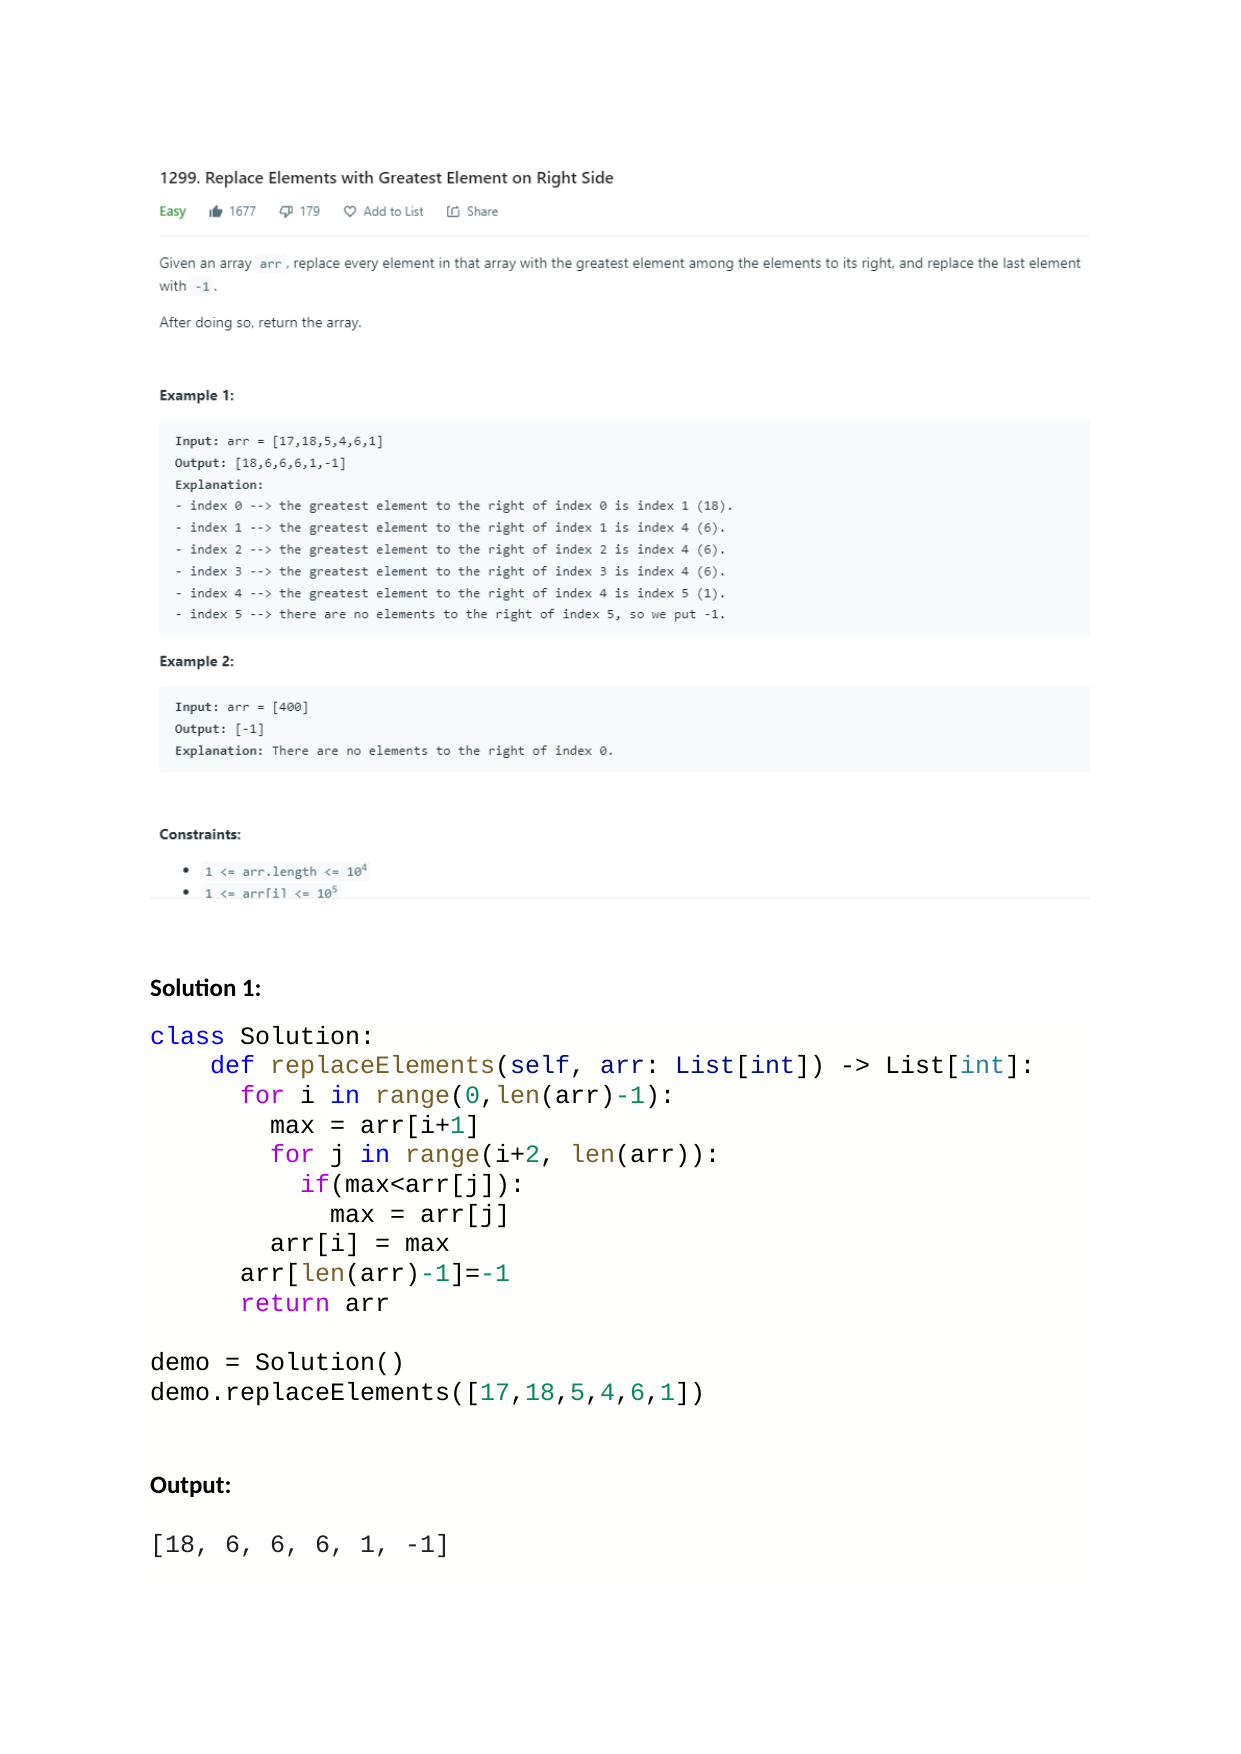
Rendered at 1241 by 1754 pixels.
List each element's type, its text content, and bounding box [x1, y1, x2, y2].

text Output: [150, 1469, 1090, 1499]
text if(max<arr[j]): [150, 1170, 1090, 1200]
text for j in range(i+2, len(arr)): [150, 1141, 1090, 1170]
text return arr [150, 1289, 1090, 1319]
text Solution 1: [150, 972, 1090, 1003]
text [18, 6, 6, 6, 1, -1] [150, 1530, 1090, 1559]
text for i in range(0,len(arr)-1): [150, 1081, 1090, 1111]
text arr[i] = max [150, 1230, 1090, 1259]
text class Solution: [150, 1022, 1090, 1052]
text def replaceElements(self, arr: List[int]) -> List[int]: [150, 1052, 1090, 1081]
picture [150, 150, 1091, 904]
text arr[len(arr)-1]=-1 [150, 1259, 1090, 1289]
text demo.replaceElements([17,18,5,4,6,1]) [150, 1378, 1090, 1408]
text max = arr[i+1] [150, 1111, 1090, 1141]
text max = arr[j] [150, 1200, 1090, 1230]
text demo = Solution() [150, 1348, 1090, 1378]
